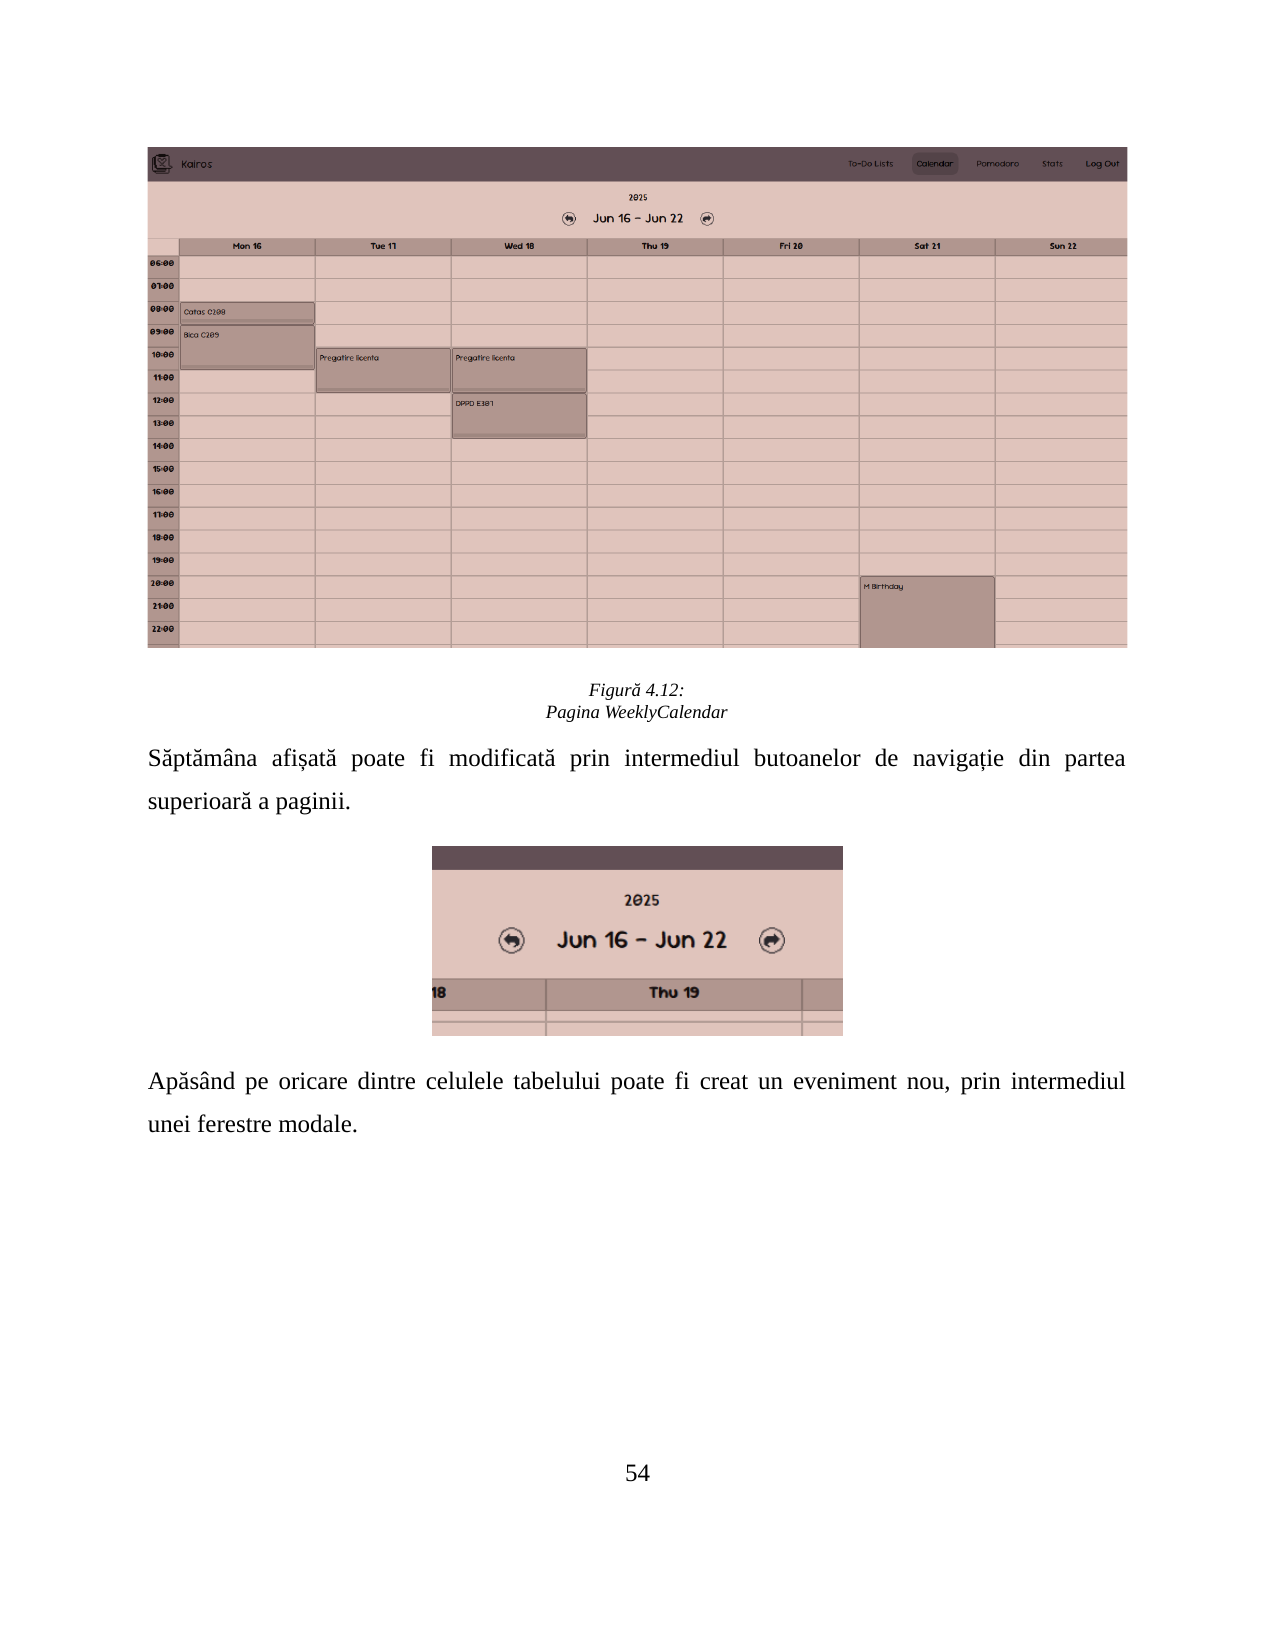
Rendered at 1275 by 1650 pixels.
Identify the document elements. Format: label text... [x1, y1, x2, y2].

text Săptămâna afișată poate fi modificată prin intermediul butoanelor de navigație din partea superioară a paginii. [148, 743, 1127, 815]
text Apăsând pe oricare dintre celulele tabelului poate fi creat un eveniment nou, prin intermediul unei ferestre modale. [148, 1066, 1127, 1138]
picture [432, 846, 843, 1036]
picture [147, 147, 1128, 648]
